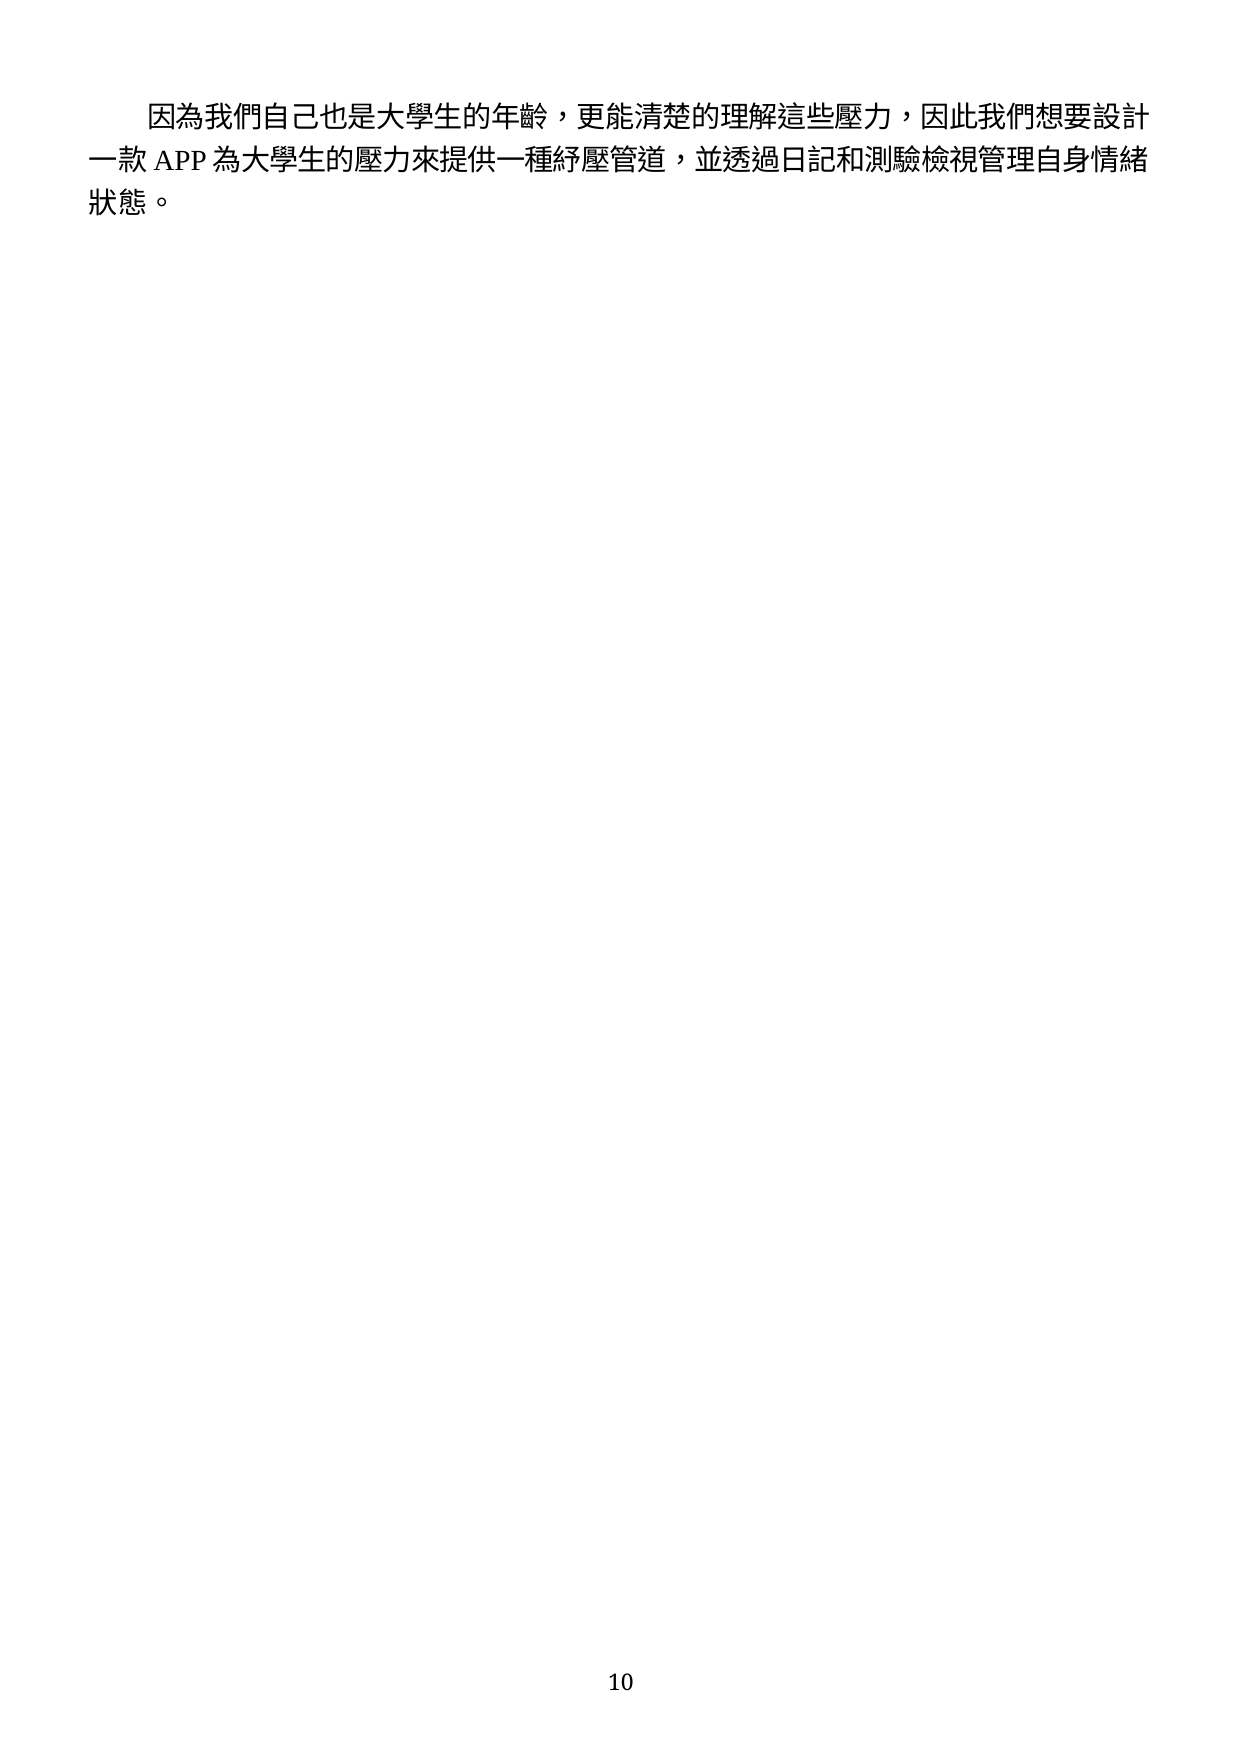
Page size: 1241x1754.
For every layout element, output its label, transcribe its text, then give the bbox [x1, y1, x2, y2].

text 因為我們自己也是大學生的年齡，更能清楚的理解這些壓力，因此我們想要設計一款APP為大學生的壓力來提供一種紓壓管道，並透過日記和測驗檢視管理自身情緒狀態。 [89, 94, 1152, 221]
